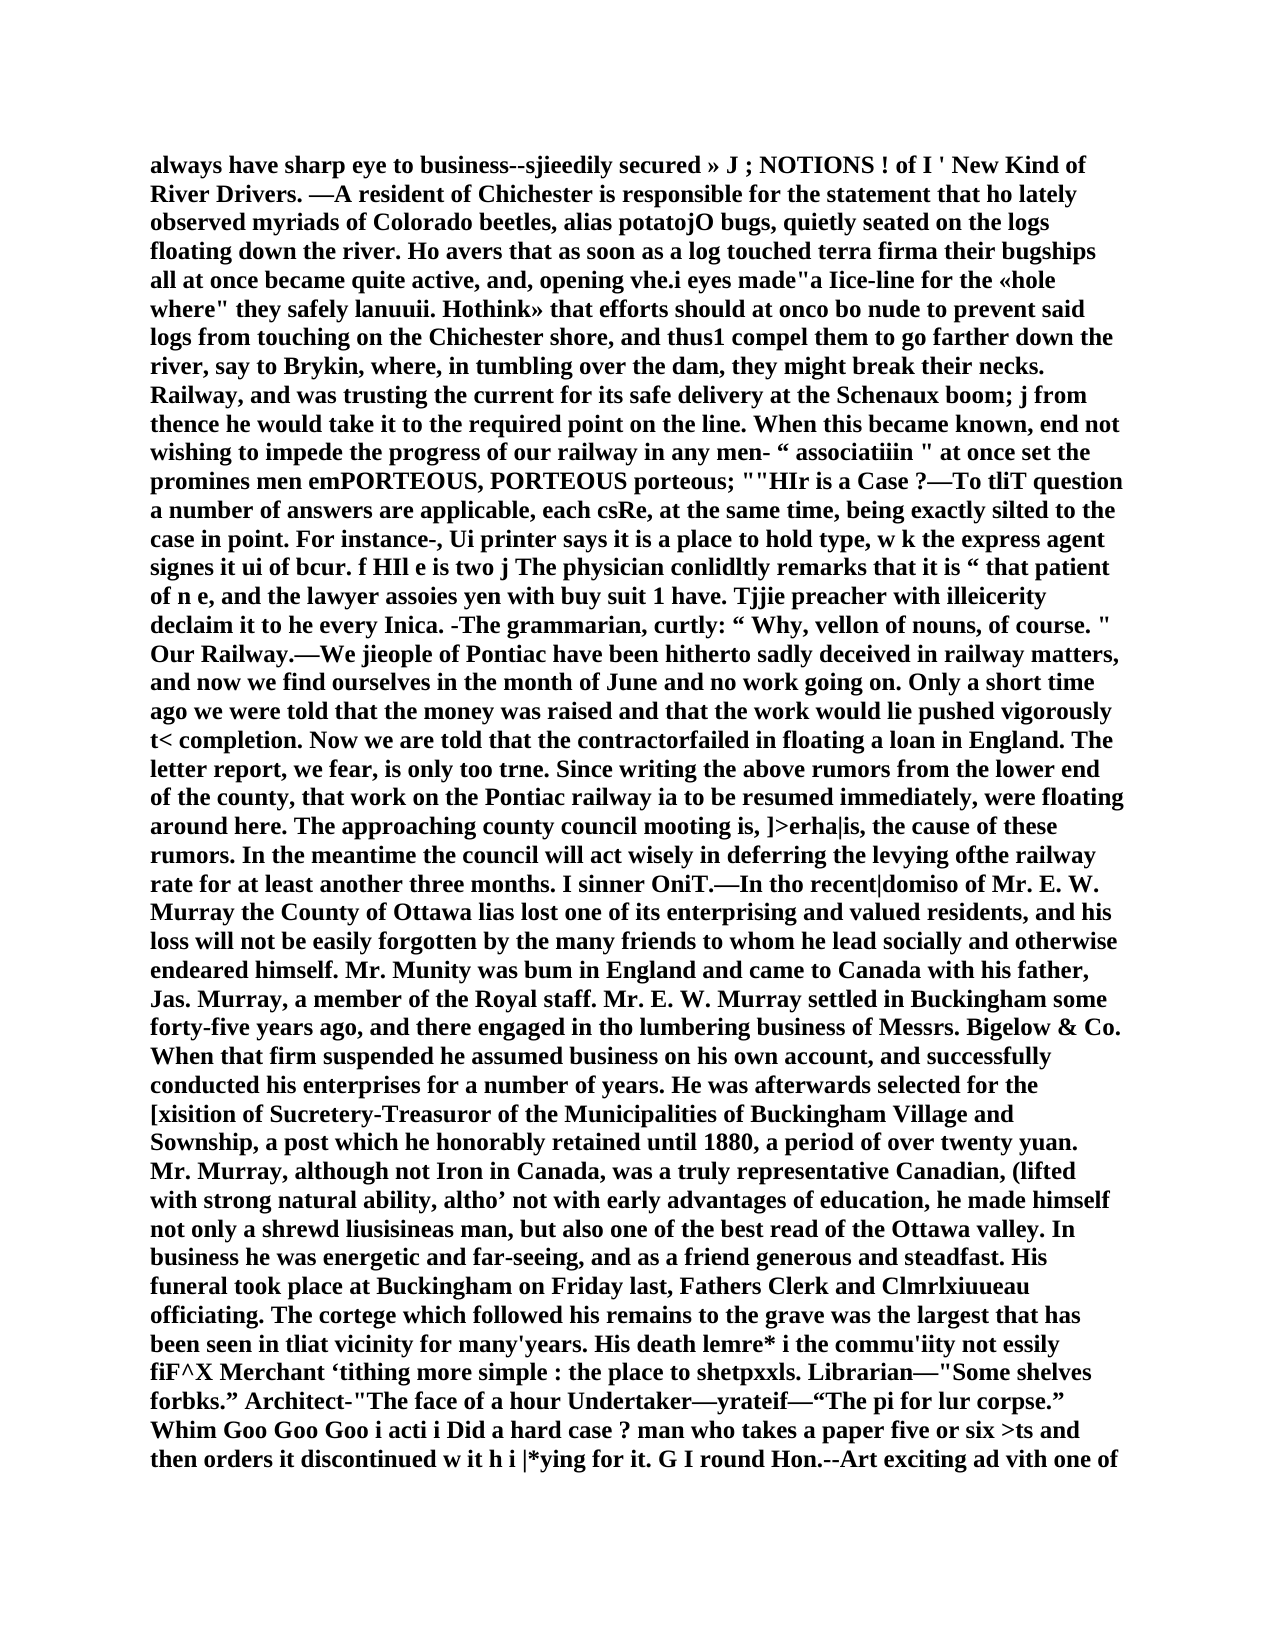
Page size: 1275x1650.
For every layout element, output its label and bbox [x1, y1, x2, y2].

text [150, 150, 1125, 1472]
